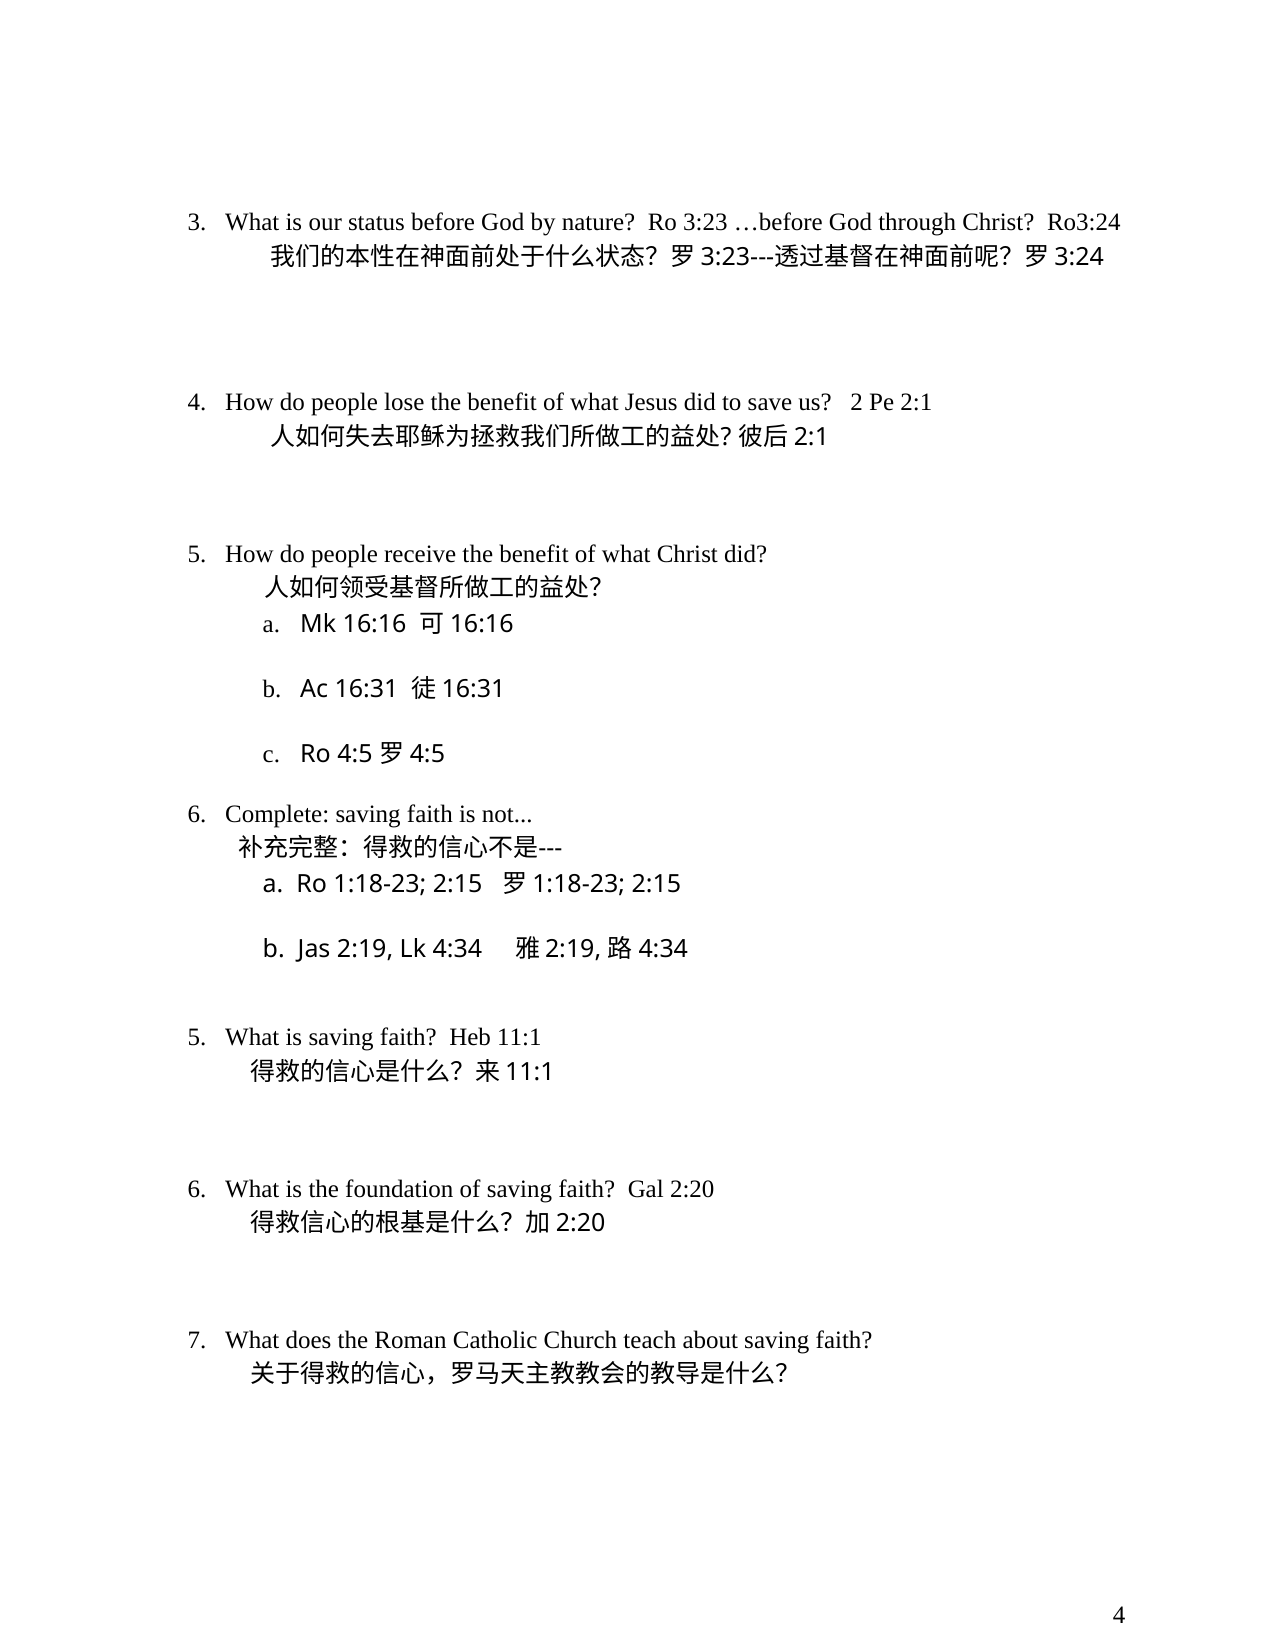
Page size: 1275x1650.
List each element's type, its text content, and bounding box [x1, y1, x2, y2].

list Complete: saving faith is not... [187, 799, 1125, 827]
list What is the foundation of saving faith? Gal 2:20 [187, 1174, 1125, 1202]
list What is our status before God by nature? Ro 3:23 …before God through Christ? Ro3:24 [187, 207, 1125, 236]
list How do people lose the benefit of what Jesus did to save us? 2 Pe 2:1 [187, 387, 1125, 416]
list How do people receive the benefit of what Christ did? [187, 539, 1125, 567]
list What is saving faith? Heb 11:1 [187, 1022, 1125, 1051]
list What does the Roman Catholic Church teach about saving faith? [187, 1325, 1125, 1354]
